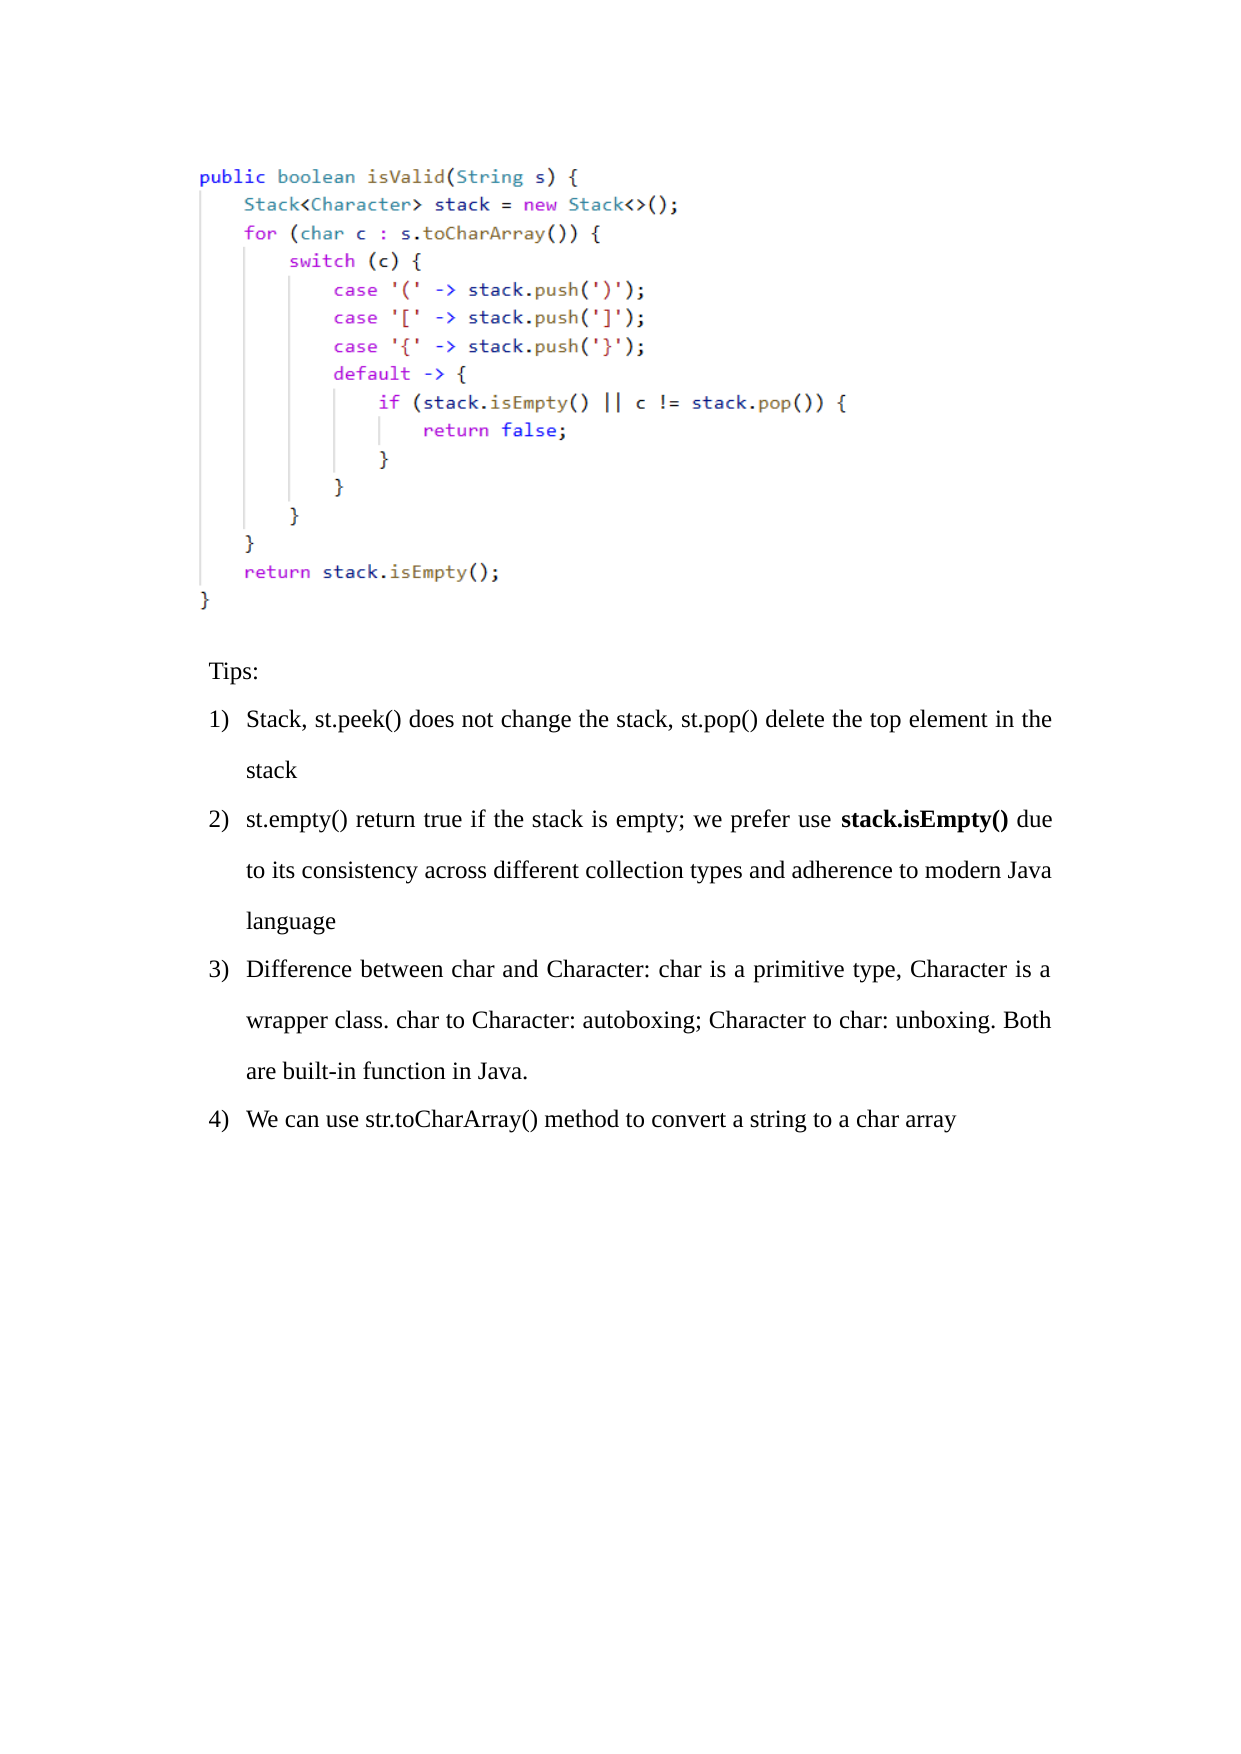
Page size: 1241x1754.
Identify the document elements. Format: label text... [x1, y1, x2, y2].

text Tips: [208, 654, 1053, 688]
list We can use str.toCharArray() method to convert a string to a char array [208, 1102, 1053, 1136]
list Stack, st.peek() does not change the stack, st.pop() delete the top element in the stack [208, 702, 1053, 787]
picture [187, 163, 854, 617]
list st.empty() return true if the stack is empty; we prefer use stack.isEmpty() due to its consistency across different collection types and adherence to modern Java language [208, 801, 1053, 937]
list Difference between char and Character: char is a primitive type, Character is a wrapper class. char to Character: autoboxing; Character to char: unboxing. Both are built-in function in Java. [208, 951, 1053, 1087]
